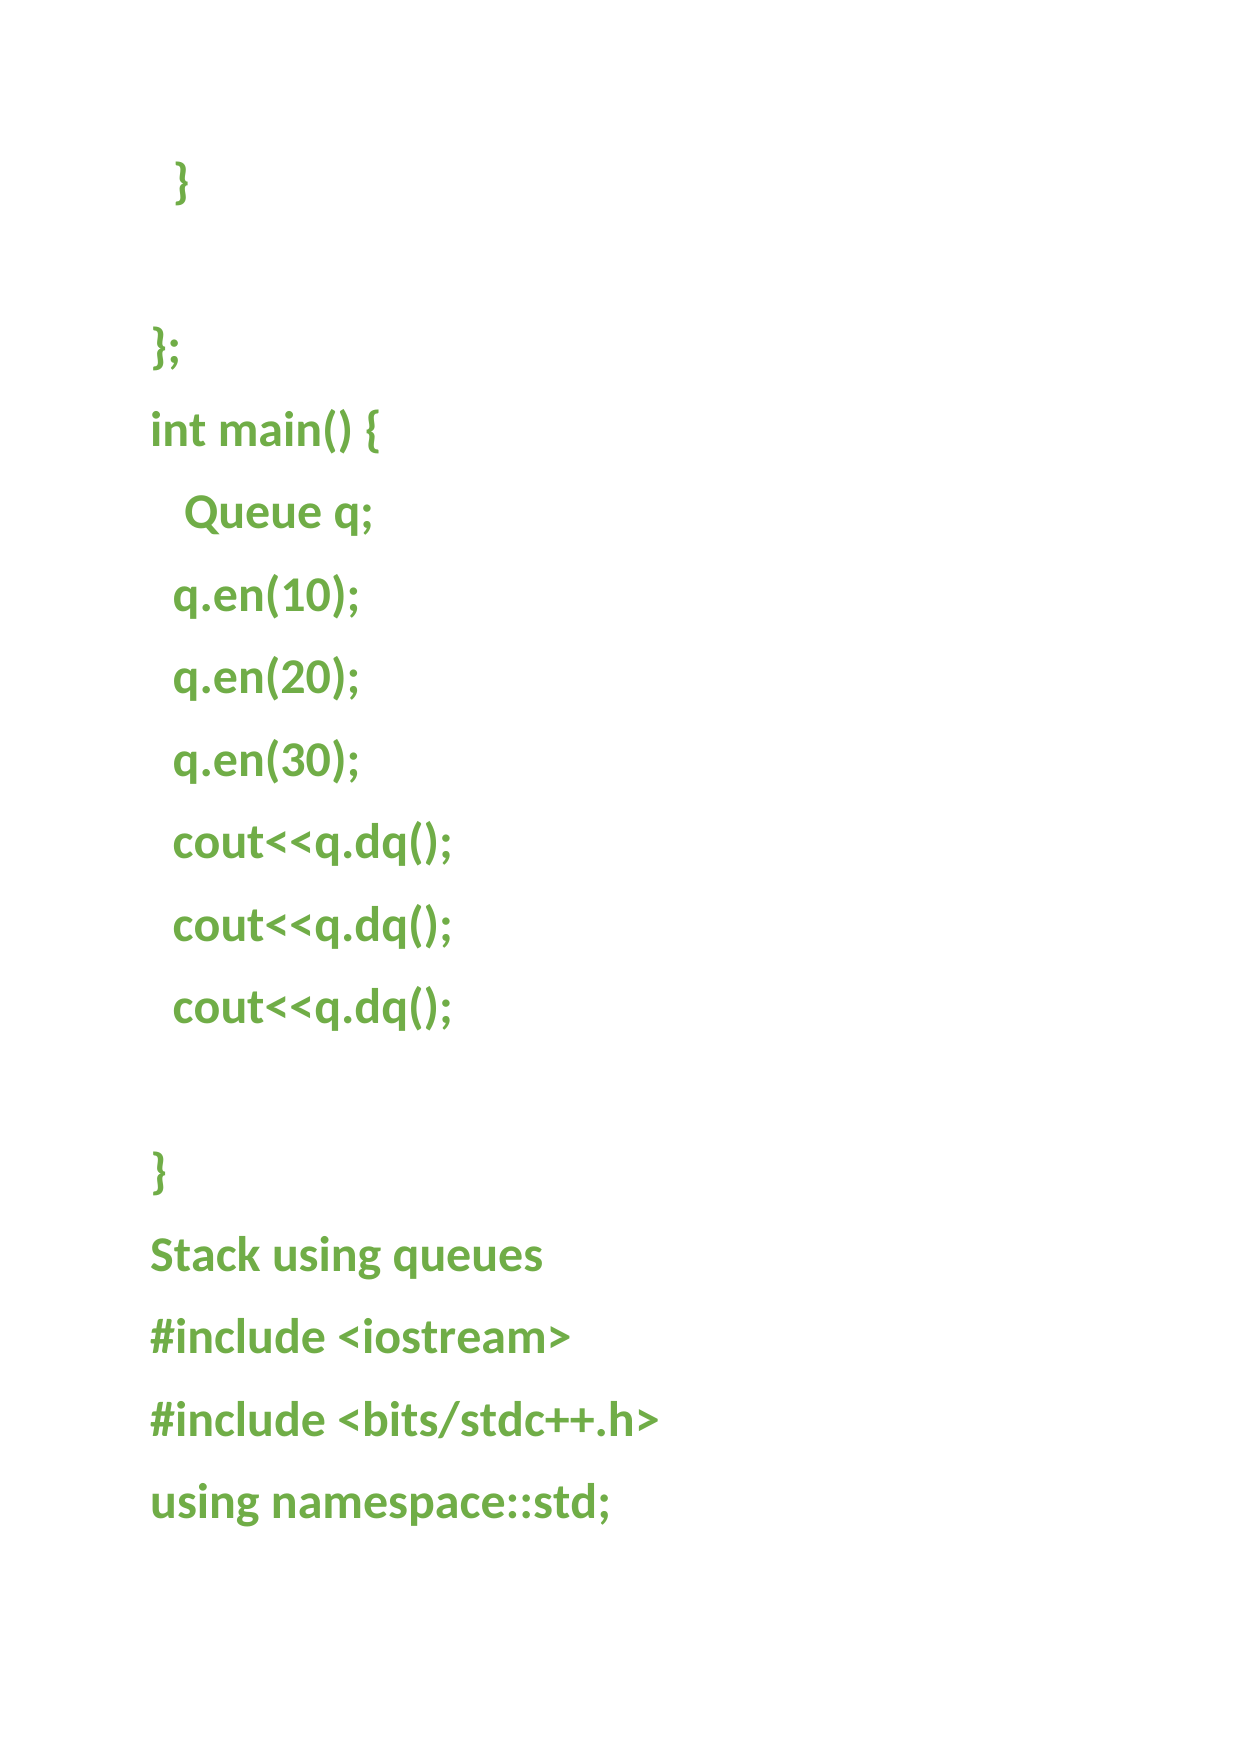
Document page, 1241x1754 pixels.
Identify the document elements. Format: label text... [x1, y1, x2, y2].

text } [150, 1140, 1090, 1201]
text } [150, 150, 1090, 211]
text cout<<q.dq(); [150, 975, 1090, 1036]
text Stack using queues [150, 1222, 1090, 1283]
text cout<<q.dq(); [150, 810, 1090, 871]
text q.en(20); [150, 645, 1090, 706]
text q.en(10); [150, 562, 1090, 623]
text q.en(30); [150, 727, 1090, 788]
text using namespace::std; [150, 1470, 1090, 1531]
text Queue q; [150, 480, 1090, 541]
text }; [150, 315, 1090, 376]
text cout<<q.dq(); [150, 892, 1090, 953]
text #include <bits/stdc++.h> [150, 1387, 1090, 1448]
text #include <iostream> [150, 1305, 1090, 1366]
text int main() { [150, 397, 1090, 458]
